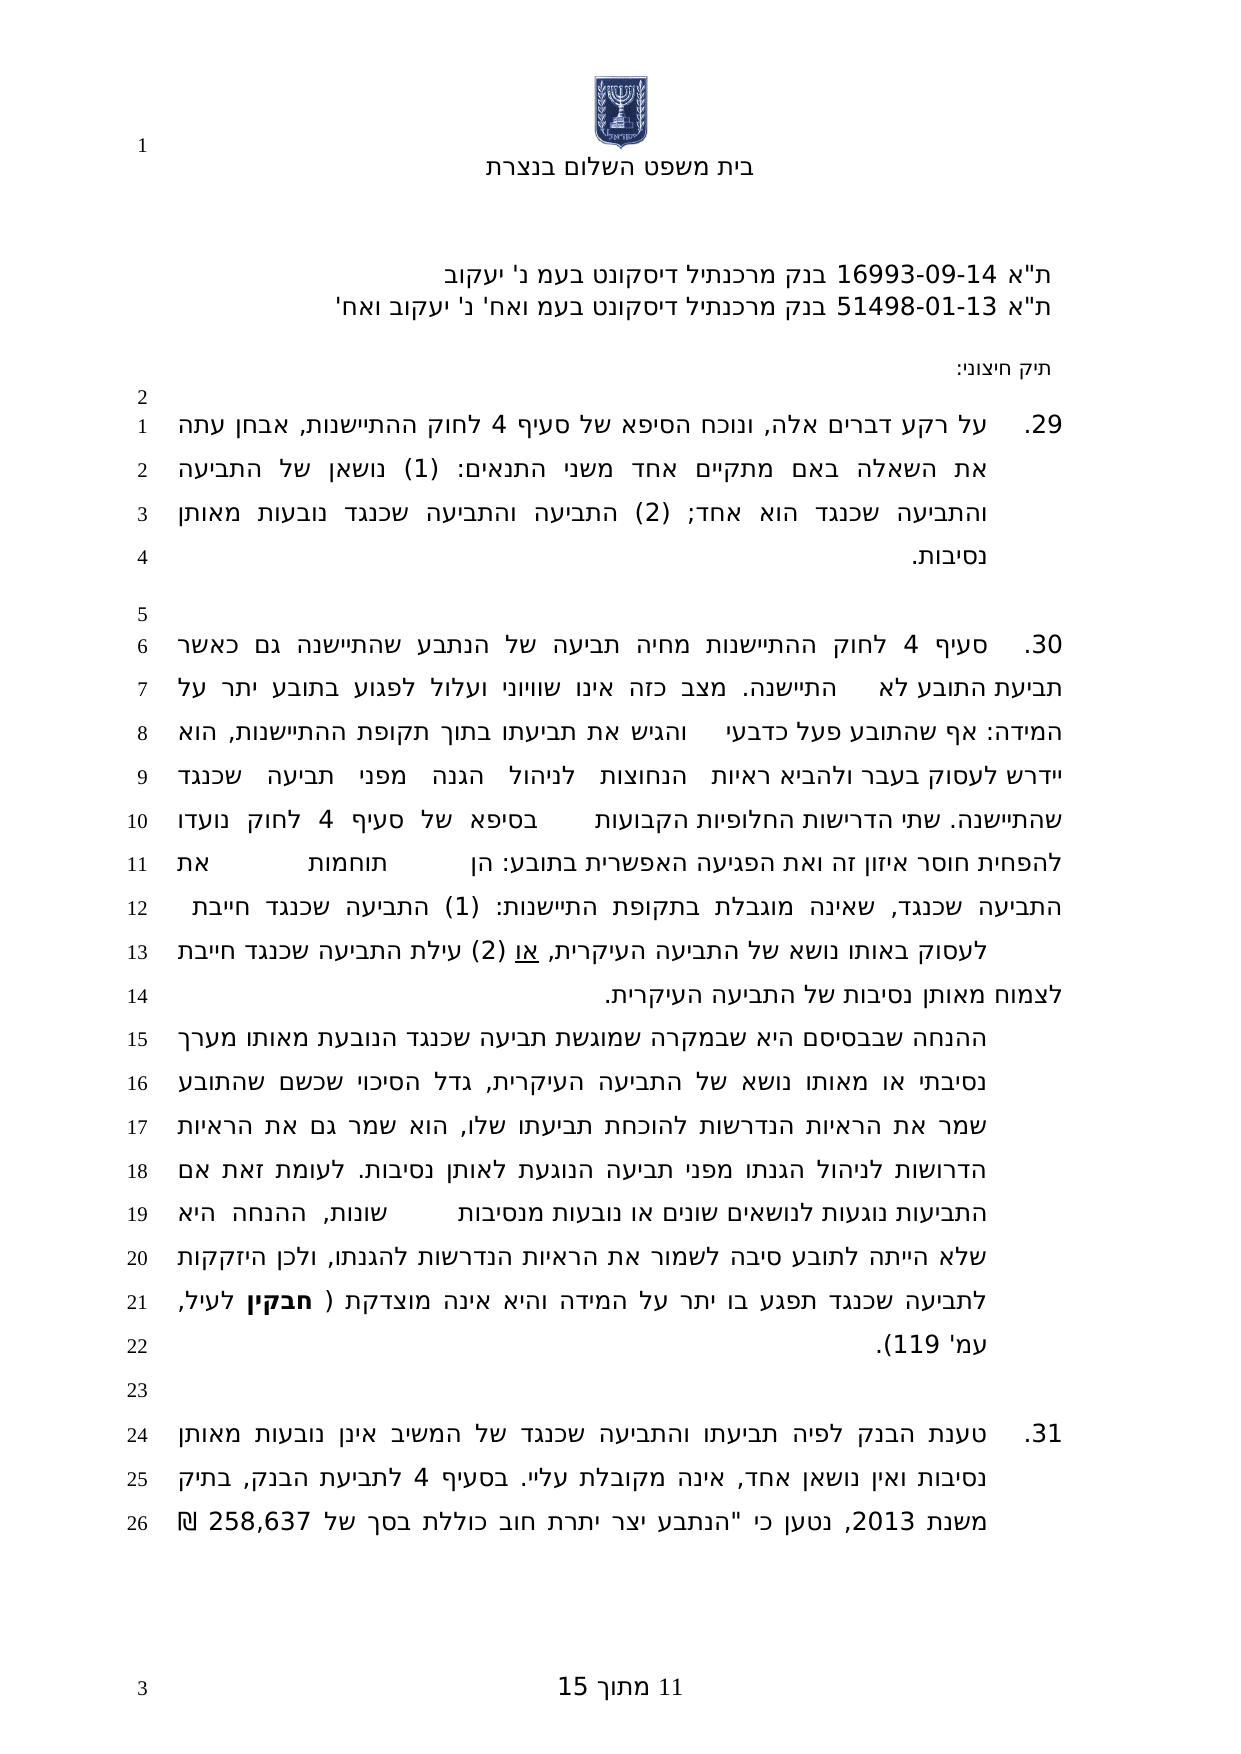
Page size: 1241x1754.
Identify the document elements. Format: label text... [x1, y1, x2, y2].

picture [589, 75, 651, 152]
text 30. סעיף 4 לחוק ההתיישנות מחיה תביעה של הנתבע שהתיישנה גם כאשר תביעת התובע לא התיישנה. מצב כזה אינו שוויוני ועלול לפגוע בתובע יתר על המידה: אף שהתובע פעל כדבעי והגיש את תביעתו בתוך תקופת ההתיישנות, הוא יידרש לעסוק בעבר ולהביא ראיות הנחוצות לניהול הגנה מפני תביעה שכנגד שהתיישנה. שתי הדרישות החלופיות הקבועות בסיפא של סעיף 4 לחוק נועדו להפחית חוסר איזון זה ואת הפגיעה האפשרית בתובע: הן תוחמות את התביעה שכנגד, שאינה מוגבלת בתקופת התיישנות: (1) התביעה שכנגד חייבת לעסוק באותו נושא של התביעה העיקרית, או (2) עילת התביעה שכנגד חייבת לצמוח מאותן נסיבות של התביעה העיקרית. [177, 630, 1063, 1009]
text ההנחה שבבסיסם היא שבמקרה שמוגשת תביעה שכנגד הנובעת מאותו מערך נסיבתי או מאותו נושא של התביעה העיקרית, גדל הסיכוי שכשם שהתובע שמר את הראיות הנדרשות להוכחת תביעתו שלו, הוא שמר גם את הראיות הדרושות לניהול הגנתו מפני תביעה הנוגעת לאותן נסיבות. לעומת זאת אם התביעות נוגעות לנושאים שונים או נובעות מנסיבות שונות, ההנחה היא שלא הייתה לתובע סיבה לשמור את הראיות הנדרשות להגנתו, ולכן היזקקות לתביעה שכנגד תפגע בו יתר על המידה והיא אינה מוצדקת ( חבקין לעיל, עמ' 119). [177, 1024, 988, 1359]
text 29. על רקע דברים אלה, ונוכח הסיפא של סעיף 4 לחוק ההתיישנות, אבחן עתה את השאלה באם מתקיים אחד משני התנאים: (1) נושאן של התביעה והתביעה שכנגד הוא אחד; (2) התביעה והתביעה שכנגד נובעות מאותן נסיבות. [177, 410, 1063, 571]
